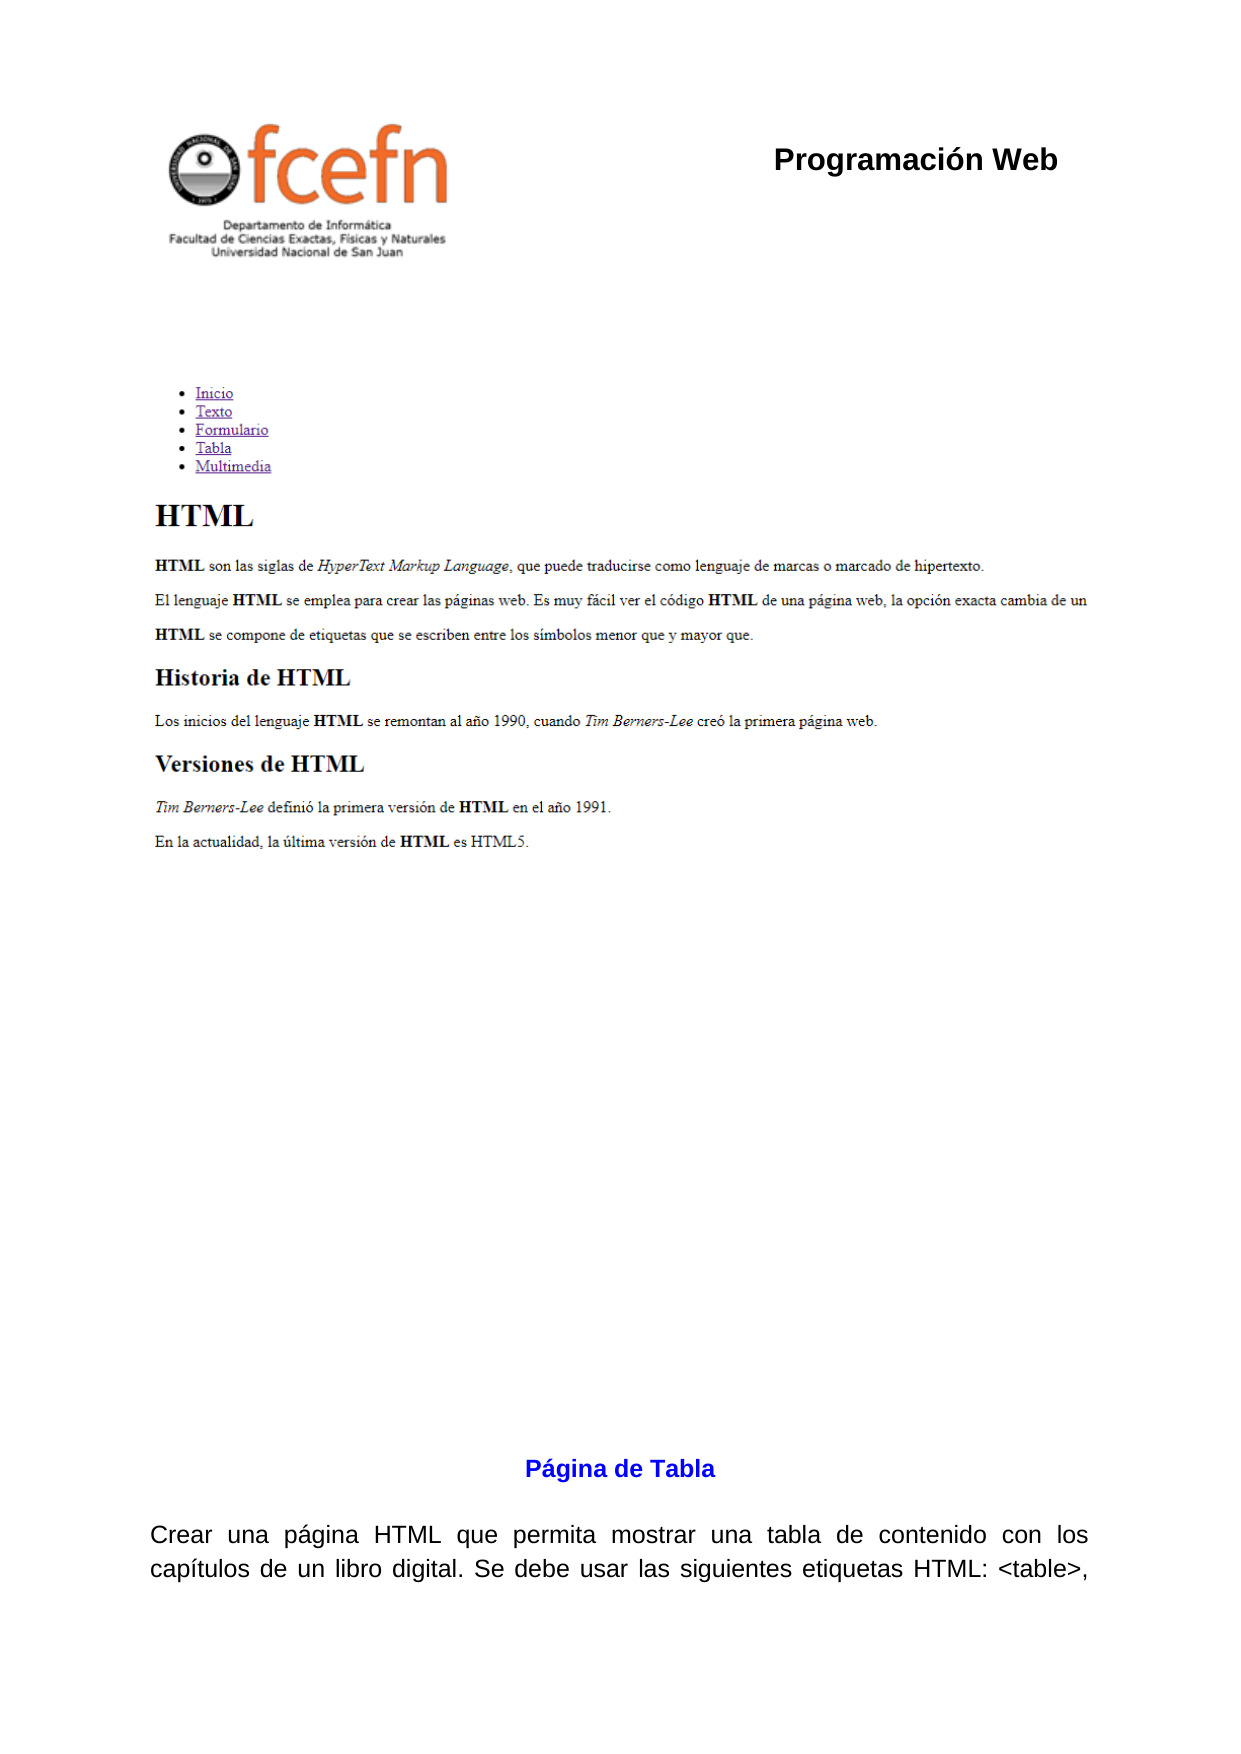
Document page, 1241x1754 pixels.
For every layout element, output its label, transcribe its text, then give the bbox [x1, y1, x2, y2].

picture [150, 379, 1091, 857]
text Página de Tabla [150, 1454, 1090, 1483]
picture [160, 115, 458, 269]
